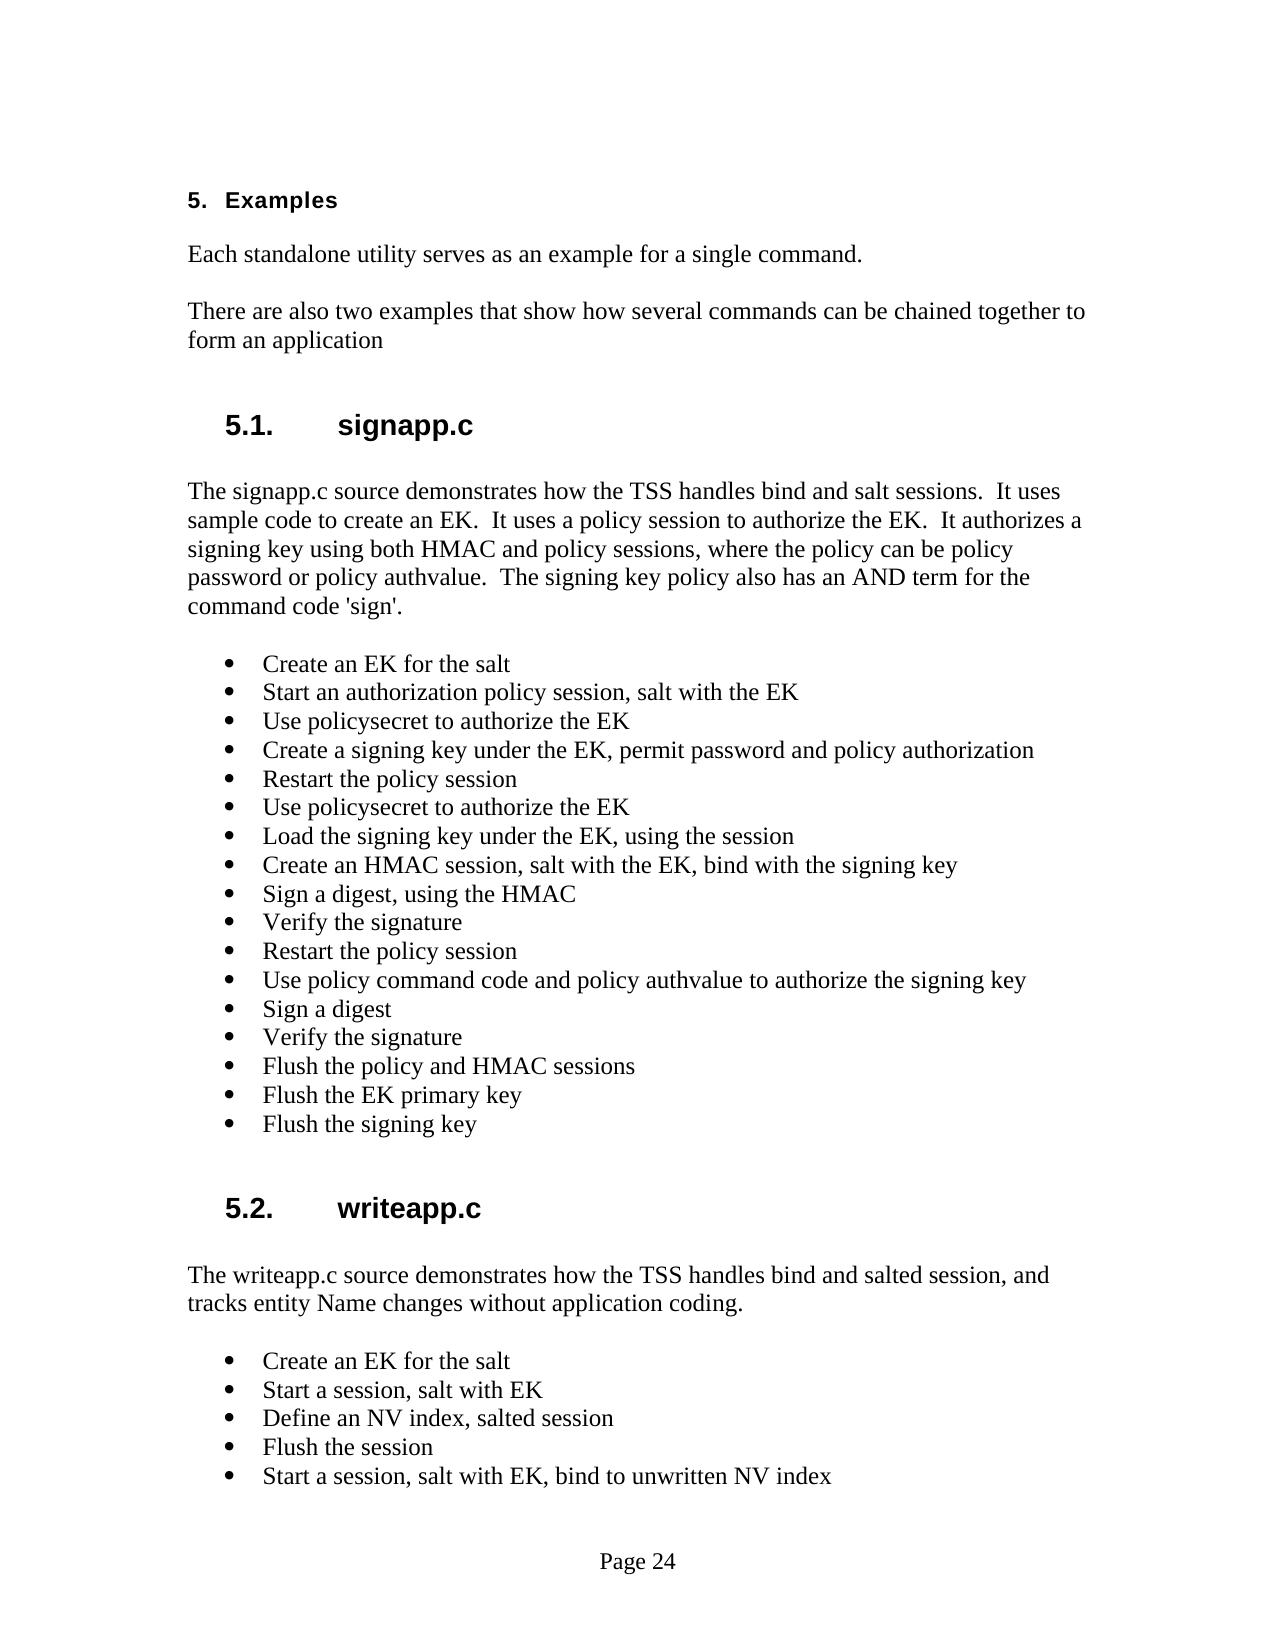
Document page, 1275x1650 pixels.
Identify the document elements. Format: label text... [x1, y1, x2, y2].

subtitle writeapp.c [225, 1191, 1087, 1225]
list Flush the session [225, 1432, 1087, 1461]
list Verify the signature [225, 907, 1087, 936]
list Start a session, salt with EK [225, 1375, 1087, 1403]
list Use policysecret to authorize the EK [225, 706, 1087, 735]
list Sign a digest, using the HMAC [225, 879, 1087, 907]
list Create an EK for the salt [225, 1346, 1087, 1375]
list Flush the policy and HMAC sessions [225, 1051, 1087, 1080]
list Create an HMAC session, salt with the EK, bind with the signing key [225, 850, 1087, 879]
list Flush the EK primary key [225, 1080, 1087, 1109]
list Verify the signature [225, 1022, 1087, 1051]
list Sign a digest [225, 994, 1087, 1022]
list Use policy command code and policy authvalue to authorize the signing key [225, 965, 1087, 994]
list Start an authorization policy session, salt with the EK [225, 677, 1087, 706]
subtitle signapp.c [225, 408, 1087, 441]
list Start a session, salt with EK, bind to unwritten NV index [225, 1461, 1087, 1490]
list Restart the policy session [225, 936, 1087, 965]
list Use policysecret to authorize the EK [225, 792, 1087, 821]
text Each standalone utility serves as an example for a single command. [187, 239, 1087, 268]
list Create an EK for the salt [225, 649, 1087, 677]
list Load the signing key under the EK, using the session [225, 821, 1087, 850]
list Restart the policy session [225, 764, 1087, 792]
text The signapp.c source demonstrates how the TSS handles bind and salt sessions. It uses sample code to create an EK. It uses a policy session to authorize the EK. It authorizes a signing key using both HMAC and policy sessions, where the policy can be policy password or policy authvalue. The signing key policy also has an AND term for the command code 'sign'. [187, 476, 1087, 620]
text The writeapp.c source demonstrates how the TSS handles bind and salted session, and tracks entity Name changes without application coding. [187, 1260, 1087, 1317]
list Define an NV index, salted session [225, 1403, 1087, 1432]
list Flush the signing key [225, 1109, 1087, 1137]
text There are also two examples that show how several commands can be chained together to form an application [187, 296, 1087, 354]
subtitle Examples [187, 187, 1087, 214]
list Create a signing key under the EK, permit password and policy authorization [225, 735, 1087, 764]
